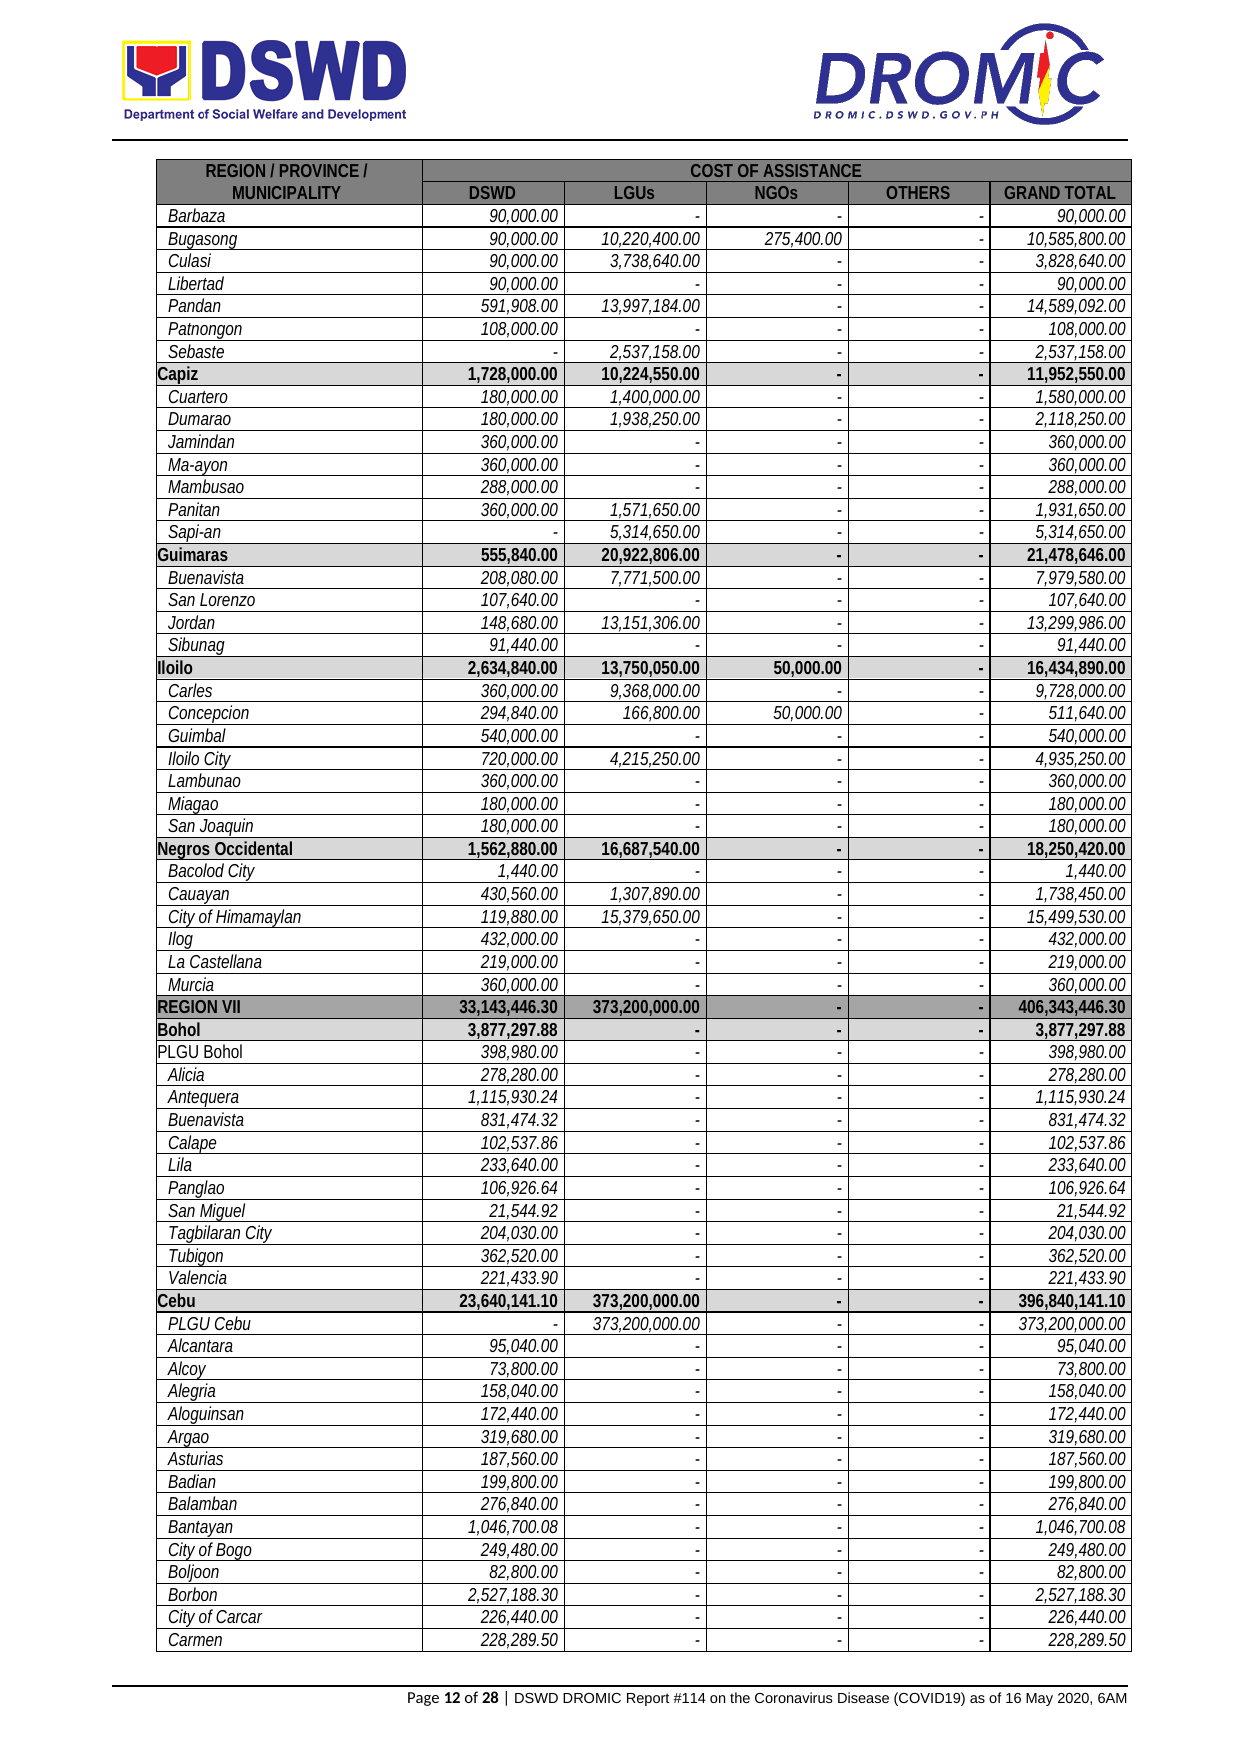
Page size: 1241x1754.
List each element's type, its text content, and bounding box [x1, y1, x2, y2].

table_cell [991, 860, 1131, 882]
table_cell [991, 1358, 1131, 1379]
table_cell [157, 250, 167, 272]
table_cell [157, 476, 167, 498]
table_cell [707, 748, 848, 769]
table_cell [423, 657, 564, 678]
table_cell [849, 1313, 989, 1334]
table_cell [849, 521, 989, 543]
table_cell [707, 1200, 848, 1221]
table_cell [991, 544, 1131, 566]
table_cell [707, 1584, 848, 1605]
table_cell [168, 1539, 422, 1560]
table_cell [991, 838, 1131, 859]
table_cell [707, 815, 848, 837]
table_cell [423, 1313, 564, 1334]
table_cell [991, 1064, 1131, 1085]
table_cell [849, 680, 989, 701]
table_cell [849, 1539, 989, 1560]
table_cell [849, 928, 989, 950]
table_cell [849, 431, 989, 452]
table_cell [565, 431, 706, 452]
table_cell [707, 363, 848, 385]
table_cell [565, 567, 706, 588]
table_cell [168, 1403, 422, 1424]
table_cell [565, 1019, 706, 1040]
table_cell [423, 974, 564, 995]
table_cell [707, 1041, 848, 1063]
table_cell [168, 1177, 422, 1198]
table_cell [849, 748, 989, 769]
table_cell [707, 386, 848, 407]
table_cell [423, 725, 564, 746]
table_cell GRAND TOTAL [991, 182, 1131, 204]
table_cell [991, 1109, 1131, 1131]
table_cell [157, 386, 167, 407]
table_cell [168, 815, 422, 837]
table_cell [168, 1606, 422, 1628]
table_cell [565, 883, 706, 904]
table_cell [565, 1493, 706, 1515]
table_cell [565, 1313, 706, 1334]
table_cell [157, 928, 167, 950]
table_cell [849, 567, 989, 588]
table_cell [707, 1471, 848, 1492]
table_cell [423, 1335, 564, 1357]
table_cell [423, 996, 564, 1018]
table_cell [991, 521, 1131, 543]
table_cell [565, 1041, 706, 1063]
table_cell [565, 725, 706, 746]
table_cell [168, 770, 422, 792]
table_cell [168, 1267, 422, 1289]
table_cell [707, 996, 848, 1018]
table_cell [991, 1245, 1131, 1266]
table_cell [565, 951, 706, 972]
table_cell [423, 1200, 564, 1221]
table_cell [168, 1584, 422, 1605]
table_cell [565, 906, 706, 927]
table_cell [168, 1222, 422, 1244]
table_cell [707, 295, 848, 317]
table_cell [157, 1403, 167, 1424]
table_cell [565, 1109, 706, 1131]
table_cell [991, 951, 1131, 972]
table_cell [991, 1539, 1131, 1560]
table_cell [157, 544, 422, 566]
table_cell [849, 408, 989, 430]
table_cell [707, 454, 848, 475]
table_cell NGOs [707, 182, 848, 204]
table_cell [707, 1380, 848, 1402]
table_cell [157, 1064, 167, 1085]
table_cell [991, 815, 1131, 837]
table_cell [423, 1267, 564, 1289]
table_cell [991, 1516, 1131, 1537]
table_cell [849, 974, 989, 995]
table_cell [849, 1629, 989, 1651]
picture [781, 23, 1133, 125]
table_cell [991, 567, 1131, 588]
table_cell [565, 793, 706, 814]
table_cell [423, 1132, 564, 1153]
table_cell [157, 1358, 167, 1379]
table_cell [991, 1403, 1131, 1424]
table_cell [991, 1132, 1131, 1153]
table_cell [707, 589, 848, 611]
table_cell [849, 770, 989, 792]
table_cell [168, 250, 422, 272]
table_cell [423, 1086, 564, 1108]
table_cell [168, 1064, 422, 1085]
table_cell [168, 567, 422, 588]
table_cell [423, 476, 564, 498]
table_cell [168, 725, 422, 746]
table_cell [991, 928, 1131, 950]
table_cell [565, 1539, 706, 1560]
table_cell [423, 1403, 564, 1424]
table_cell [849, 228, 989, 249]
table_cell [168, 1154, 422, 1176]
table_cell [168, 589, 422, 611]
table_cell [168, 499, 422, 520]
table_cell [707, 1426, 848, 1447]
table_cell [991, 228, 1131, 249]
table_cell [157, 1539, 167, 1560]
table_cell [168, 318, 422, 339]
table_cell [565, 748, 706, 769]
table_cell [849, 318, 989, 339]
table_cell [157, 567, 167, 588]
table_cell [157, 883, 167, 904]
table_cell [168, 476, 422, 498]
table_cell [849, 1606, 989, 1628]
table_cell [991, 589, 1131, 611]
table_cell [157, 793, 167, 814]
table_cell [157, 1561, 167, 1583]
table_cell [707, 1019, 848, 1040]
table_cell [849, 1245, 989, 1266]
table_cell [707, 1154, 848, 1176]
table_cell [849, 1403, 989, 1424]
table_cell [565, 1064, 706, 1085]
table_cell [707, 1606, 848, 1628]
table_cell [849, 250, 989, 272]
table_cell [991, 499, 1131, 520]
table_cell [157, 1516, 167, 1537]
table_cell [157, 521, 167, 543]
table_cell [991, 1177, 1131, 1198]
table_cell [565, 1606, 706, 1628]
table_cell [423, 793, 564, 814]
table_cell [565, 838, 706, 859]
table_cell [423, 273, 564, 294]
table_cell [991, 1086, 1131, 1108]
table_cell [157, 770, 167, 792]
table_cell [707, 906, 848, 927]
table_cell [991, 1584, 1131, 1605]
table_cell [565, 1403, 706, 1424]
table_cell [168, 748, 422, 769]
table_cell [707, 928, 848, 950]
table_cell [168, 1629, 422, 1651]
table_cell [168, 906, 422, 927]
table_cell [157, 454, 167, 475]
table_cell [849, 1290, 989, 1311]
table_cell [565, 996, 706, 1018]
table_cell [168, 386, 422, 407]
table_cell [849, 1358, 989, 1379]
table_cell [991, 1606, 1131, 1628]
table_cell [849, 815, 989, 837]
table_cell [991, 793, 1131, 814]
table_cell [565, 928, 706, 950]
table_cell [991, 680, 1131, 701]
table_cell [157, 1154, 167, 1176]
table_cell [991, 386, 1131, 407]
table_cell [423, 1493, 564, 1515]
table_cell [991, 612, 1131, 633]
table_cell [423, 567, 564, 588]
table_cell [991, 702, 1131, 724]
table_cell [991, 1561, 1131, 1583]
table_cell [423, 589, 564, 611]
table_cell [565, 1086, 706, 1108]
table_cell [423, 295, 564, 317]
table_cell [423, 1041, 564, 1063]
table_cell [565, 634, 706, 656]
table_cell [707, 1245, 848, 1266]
table_header COST OF ASSISTANCE [423, 160, 1131, 181]
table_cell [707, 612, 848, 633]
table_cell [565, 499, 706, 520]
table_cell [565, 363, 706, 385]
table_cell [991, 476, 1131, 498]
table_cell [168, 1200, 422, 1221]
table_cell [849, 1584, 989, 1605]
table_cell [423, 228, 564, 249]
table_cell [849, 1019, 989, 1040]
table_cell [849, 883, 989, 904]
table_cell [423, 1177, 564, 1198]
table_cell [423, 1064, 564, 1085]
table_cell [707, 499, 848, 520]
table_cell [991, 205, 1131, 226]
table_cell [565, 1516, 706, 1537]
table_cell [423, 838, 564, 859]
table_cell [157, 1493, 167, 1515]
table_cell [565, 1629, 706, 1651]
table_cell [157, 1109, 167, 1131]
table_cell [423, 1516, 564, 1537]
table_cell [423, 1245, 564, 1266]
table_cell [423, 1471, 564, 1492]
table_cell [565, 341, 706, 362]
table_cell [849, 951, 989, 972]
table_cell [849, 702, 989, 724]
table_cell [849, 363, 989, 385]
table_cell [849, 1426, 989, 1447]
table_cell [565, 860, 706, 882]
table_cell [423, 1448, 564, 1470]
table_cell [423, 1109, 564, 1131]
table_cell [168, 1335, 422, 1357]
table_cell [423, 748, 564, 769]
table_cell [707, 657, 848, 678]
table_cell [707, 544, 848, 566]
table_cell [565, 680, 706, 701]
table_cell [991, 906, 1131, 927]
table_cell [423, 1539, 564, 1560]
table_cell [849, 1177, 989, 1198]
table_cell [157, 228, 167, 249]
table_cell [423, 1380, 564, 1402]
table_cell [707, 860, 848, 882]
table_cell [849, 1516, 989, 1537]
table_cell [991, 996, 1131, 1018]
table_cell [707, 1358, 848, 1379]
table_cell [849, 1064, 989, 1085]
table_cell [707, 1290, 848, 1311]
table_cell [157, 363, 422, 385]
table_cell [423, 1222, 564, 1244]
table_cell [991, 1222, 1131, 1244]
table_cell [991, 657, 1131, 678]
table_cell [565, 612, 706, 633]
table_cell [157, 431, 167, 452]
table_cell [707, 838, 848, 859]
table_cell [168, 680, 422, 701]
table_header REGION / PROVINCE / MUNICIPALITY [157, 160, 422, 204]
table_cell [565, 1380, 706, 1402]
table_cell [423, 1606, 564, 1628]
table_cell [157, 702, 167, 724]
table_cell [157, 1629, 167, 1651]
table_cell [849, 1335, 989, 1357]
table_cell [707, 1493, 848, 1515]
picture [112, 37, 417, 125]
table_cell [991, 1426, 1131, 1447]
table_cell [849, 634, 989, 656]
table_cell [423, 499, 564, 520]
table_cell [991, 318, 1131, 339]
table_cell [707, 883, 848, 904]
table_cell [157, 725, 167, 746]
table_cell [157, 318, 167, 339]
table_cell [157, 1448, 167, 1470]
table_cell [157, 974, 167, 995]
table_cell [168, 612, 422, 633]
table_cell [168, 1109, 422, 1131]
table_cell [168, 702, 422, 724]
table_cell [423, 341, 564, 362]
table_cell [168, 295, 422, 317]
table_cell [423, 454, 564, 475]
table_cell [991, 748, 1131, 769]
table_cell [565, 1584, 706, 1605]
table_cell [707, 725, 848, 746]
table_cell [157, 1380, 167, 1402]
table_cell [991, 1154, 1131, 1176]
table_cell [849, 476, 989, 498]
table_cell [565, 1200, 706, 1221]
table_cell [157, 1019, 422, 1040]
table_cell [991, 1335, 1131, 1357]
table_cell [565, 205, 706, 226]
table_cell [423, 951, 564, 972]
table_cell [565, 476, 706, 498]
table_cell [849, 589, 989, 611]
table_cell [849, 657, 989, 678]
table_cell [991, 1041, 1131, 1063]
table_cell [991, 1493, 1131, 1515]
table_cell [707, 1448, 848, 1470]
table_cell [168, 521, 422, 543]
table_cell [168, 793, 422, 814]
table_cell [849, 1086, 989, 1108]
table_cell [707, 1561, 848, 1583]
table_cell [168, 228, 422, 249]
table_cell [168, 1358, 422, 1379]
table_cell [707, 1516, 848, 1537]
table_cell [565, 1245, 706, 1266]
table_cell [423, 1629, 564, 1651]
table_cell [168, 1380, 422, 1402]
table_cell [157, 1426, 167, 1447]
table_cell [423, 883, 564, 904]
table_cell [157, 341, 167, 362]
table_cell LGUs [565, 182, 706, 204]
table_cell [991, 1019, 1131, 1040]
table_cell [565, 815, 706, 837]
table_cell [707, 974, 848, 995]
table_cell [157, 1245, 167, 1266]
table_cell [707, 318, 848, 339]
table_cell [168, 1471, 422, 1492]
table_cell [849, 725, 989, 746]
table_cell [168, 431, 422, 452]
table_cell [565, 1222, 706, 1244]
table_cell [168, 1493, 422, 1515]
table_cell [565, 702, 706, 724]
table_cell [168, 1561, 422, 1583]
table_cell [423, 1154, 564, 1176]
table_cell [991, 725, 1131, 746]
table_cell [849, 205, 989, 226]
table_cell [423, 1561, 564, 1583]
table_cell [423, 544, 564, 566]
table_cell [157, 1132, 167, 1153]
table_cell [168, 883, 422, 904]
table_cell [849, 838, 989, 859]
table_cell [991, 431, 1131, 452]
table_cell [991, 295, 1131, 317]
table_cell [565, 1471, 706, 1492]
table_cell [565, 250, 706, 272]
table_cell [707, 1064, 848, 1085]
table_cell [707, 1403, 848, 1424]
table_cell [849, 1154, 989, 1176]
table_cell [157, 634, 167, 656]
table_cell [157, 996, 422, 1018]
table_cell DSWD [423, 182, 564, 204]
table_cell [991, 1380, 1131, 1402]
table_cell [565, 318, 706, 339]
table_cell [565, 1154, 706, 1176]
table_cell OTHERS [849, 182, 989, 204]
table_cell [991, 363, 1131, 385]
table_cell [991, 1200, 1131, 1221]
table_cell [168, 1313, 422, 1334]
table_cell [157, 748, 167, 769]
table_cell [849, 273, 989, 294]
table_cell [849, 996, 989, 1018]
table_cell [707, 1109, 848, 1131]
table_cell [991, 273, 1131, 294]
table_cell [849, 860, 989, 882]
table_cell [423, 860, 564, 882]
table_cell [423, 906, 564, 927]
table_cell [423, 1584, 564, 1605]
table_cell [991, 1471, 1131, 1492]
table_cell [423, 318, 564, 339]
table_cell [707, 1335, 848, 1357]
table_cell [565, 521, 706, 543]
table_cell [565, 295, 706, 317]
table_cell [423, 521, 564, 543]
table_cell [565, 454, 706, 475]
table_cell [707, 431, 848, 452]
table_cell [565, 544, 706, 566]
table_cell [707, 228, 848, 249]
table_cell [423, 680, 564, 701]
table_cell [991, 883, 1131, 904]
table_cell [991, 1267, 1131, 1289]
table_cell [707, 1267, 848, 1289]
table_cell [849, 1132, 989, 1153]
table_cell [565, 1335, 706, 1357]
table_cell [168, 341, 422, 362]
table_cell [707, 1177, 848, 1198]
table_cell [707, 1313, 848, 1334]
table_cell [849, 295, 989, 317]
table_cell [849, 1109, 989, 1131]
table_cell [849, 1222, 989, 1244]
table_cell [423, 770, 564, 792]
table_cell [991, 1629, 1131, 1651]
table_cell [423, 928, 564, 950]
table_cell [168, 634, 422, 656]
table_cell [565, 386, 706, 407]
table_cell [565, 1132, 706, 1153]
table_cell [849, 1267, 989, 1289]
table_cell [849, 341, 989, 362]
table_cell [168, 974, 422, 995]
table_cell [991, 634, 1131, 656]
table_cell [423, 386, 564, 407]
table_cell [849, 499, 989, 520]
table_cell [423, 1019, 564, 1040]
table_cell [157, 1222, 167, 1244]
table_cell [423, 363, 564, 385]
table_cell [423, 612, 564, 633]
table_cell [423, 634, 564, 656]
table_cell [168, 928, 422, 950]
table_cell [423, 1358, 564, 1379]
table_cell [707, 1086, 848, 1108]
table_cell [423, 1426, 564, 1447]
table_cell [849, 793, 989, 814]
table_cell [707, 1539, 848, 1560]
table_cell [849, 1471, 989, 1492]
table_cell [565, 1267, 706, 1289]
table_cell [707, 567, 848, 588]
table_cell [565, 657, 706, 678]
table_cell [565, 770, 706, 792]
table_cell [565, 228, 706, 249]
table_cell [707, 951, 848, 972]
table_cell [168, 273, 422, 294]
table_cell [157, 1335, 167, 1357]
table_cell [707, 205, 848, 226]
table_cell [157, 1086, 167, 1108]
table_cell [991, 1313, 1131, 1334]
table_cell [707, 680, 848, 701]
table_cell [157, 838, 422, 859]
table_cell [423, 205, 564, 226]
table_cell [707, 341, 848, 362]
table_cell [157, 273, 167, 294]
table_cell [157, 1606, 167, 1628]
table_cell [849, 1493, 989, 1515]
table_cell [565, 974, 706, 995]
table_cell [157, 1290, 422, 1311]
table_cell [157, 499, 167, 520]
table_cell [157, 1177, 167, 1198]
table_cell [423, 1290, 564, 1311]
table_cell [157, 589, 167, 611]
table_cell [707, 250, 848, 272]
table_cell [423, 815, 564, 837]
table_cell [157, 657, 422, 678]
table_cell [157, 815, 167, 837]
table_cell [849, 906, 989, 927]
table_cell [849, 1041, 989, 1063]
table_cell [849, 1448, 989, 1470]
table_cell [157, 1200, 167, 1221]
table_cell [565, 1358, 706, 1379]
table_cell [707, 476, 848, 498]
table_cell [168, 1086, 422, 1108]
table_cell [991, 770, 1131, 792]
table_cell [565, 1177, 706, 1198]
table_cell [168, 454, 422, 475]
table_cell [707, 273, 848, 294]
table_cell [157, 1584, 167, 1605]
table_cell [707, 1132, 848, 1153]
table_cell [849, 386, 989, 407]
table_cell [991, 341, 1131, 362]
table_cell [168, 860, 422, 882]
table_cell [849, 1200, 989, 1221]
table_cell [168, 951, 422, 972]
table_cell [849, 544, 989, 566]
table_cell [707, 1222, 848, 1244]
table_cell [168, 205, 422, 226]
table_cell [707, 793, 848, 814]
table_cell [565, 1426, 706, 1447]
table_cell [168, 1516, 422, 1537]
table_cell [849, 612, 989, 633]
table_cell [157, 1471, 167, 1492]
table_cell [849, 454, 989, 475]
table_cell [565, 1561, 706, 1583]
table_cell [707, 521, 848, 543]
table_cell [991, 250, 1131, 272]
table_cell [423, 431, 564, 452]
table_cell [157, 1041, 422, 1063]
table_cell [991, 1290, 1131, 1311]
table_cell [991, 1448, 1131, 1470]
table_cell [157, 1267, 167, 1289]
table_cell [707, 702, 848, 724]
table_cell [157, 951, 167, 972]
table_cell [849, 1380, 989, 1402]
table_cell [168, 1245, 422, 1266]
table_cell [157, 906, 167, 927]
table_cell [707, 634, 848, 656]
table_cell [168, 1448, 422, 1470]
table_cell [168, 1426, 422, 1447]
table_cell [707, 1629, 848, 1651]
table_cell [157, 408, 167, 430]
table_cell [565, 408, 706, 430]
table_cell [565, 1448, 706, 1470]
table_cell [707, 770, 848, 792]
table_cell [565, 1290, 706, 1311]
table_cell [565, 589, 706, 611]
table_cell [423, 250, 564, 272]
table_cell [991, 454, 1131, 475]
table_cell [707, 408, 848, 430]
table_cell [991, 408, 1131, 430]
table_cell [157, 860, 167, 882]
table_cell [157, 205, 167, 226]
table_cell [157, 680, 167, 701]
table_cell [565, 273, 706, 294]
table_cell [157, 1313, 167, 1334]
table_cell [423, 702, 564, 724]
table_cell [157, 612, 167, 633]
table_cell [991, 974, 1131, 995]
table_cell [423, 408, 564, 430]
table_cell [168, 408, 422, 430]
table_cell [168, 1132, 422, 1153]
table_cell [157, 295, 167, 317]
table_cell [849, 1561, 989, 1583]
